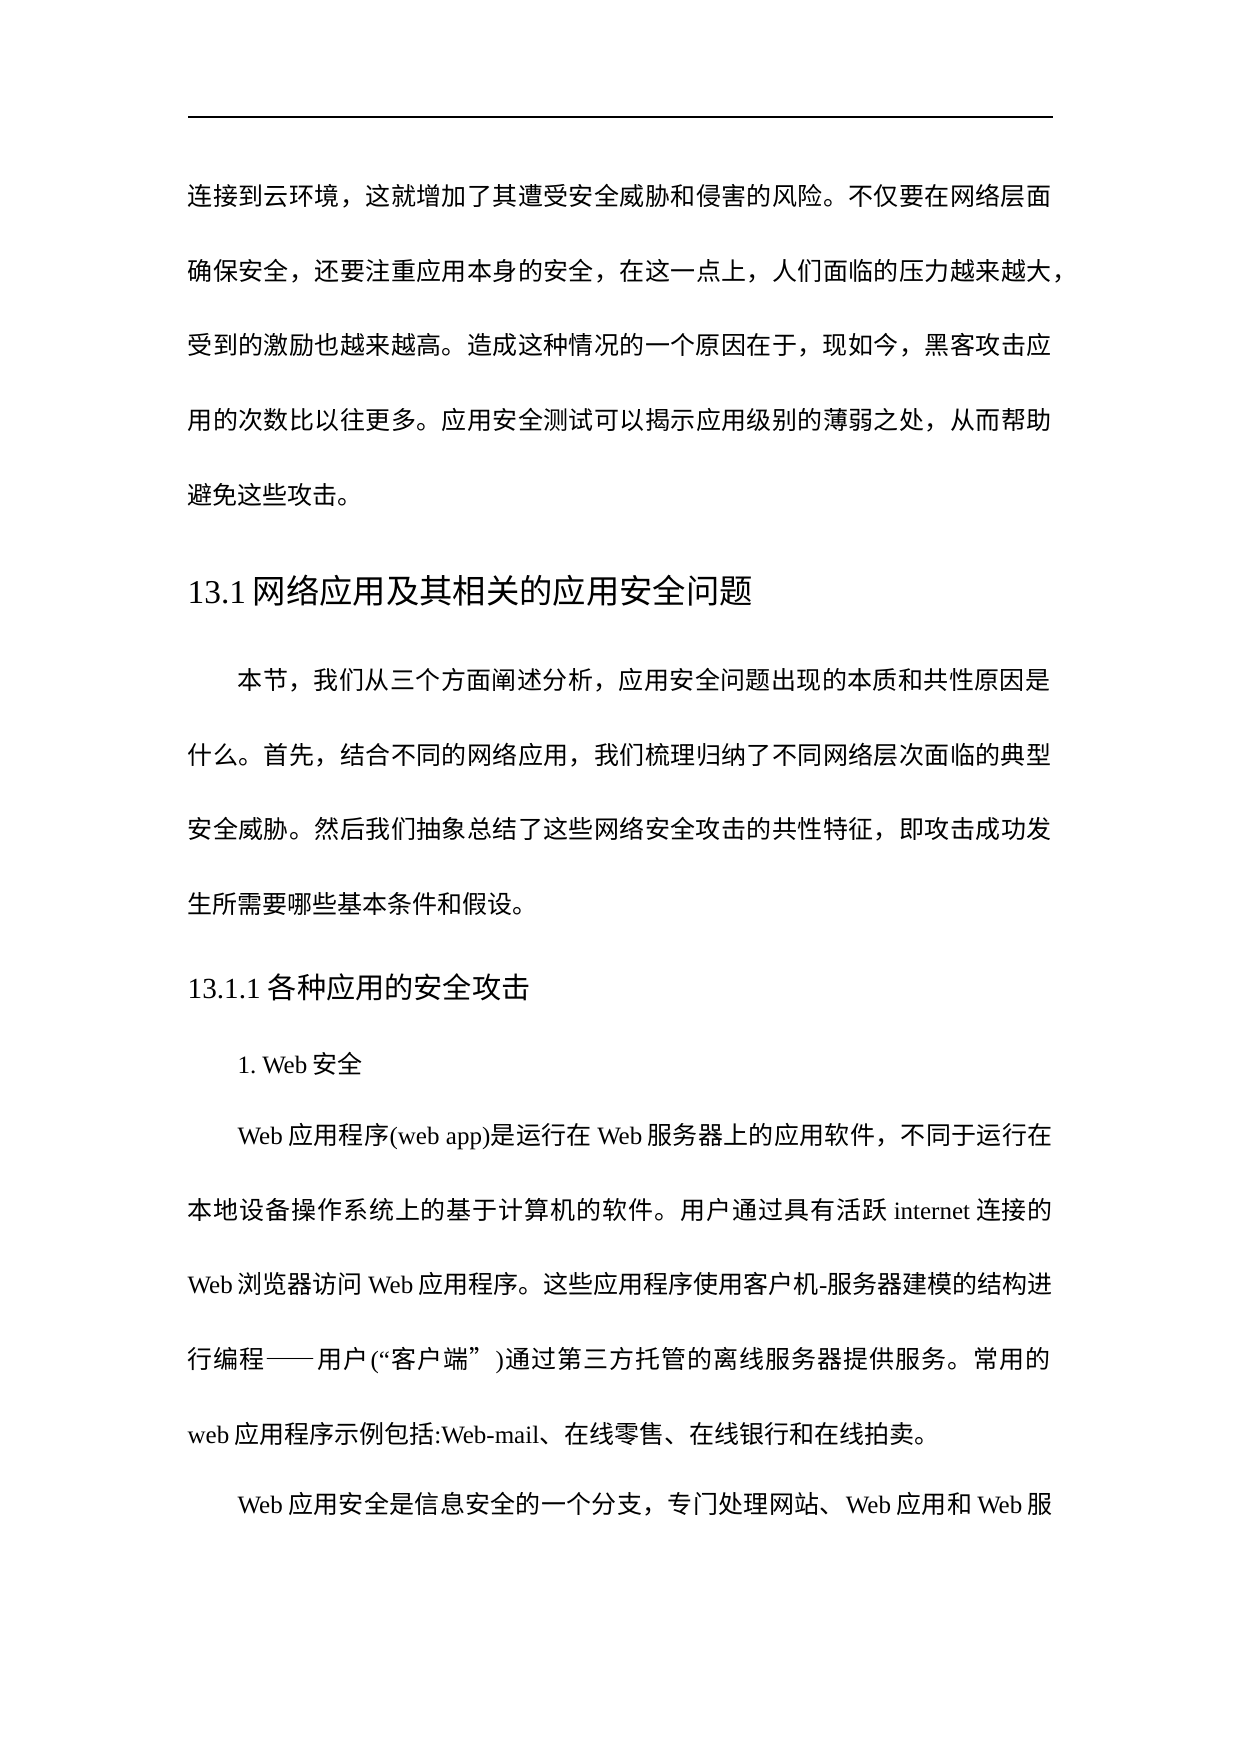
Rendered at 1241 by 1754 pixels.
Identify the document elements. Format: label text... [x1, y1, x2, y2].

text 本节，我们从三个方面阐述分析，应用安全问题出现的本质和共性原因是什么。首先，结合不同的网络应用，我们梳理归纳了不同网络层次面临的典型安全威胁。然后我们抽象总结了这些网络安全攻击的共性特征，即攻击成功发生所需要哪些基本条件和假设。 [187, 646, 1053, 935]
text 1. Web安全 [187, 1031, 1053, 1096]
subtitle 13.1网络应用及其相关的应用安全问题 [187, 556, 1053, 621]
subtitle 13.1.1 各种应用的安全攻击 [187, 953, 1053, 1018]
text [187, 1470, 1053, 1535]
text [187, 162, 1053, 526]
text Web应用程序(web app)是运行在Web服务器上的应用软件，不同于运行在本地设备操作系统上的基于计算机的软件。用户通过具有活跃internet连接的Web浏览器访问Web应用程序。这些应用程序使用客户机-服务器建模的结构进行编程——用户(“客户端”)通过第三方托管的离线服务器提供服务。常用的web应用程序示例包括:Web-mail、在线零售、在线银行和在线拍卖。 [187, 1101, 1053, 1465]
